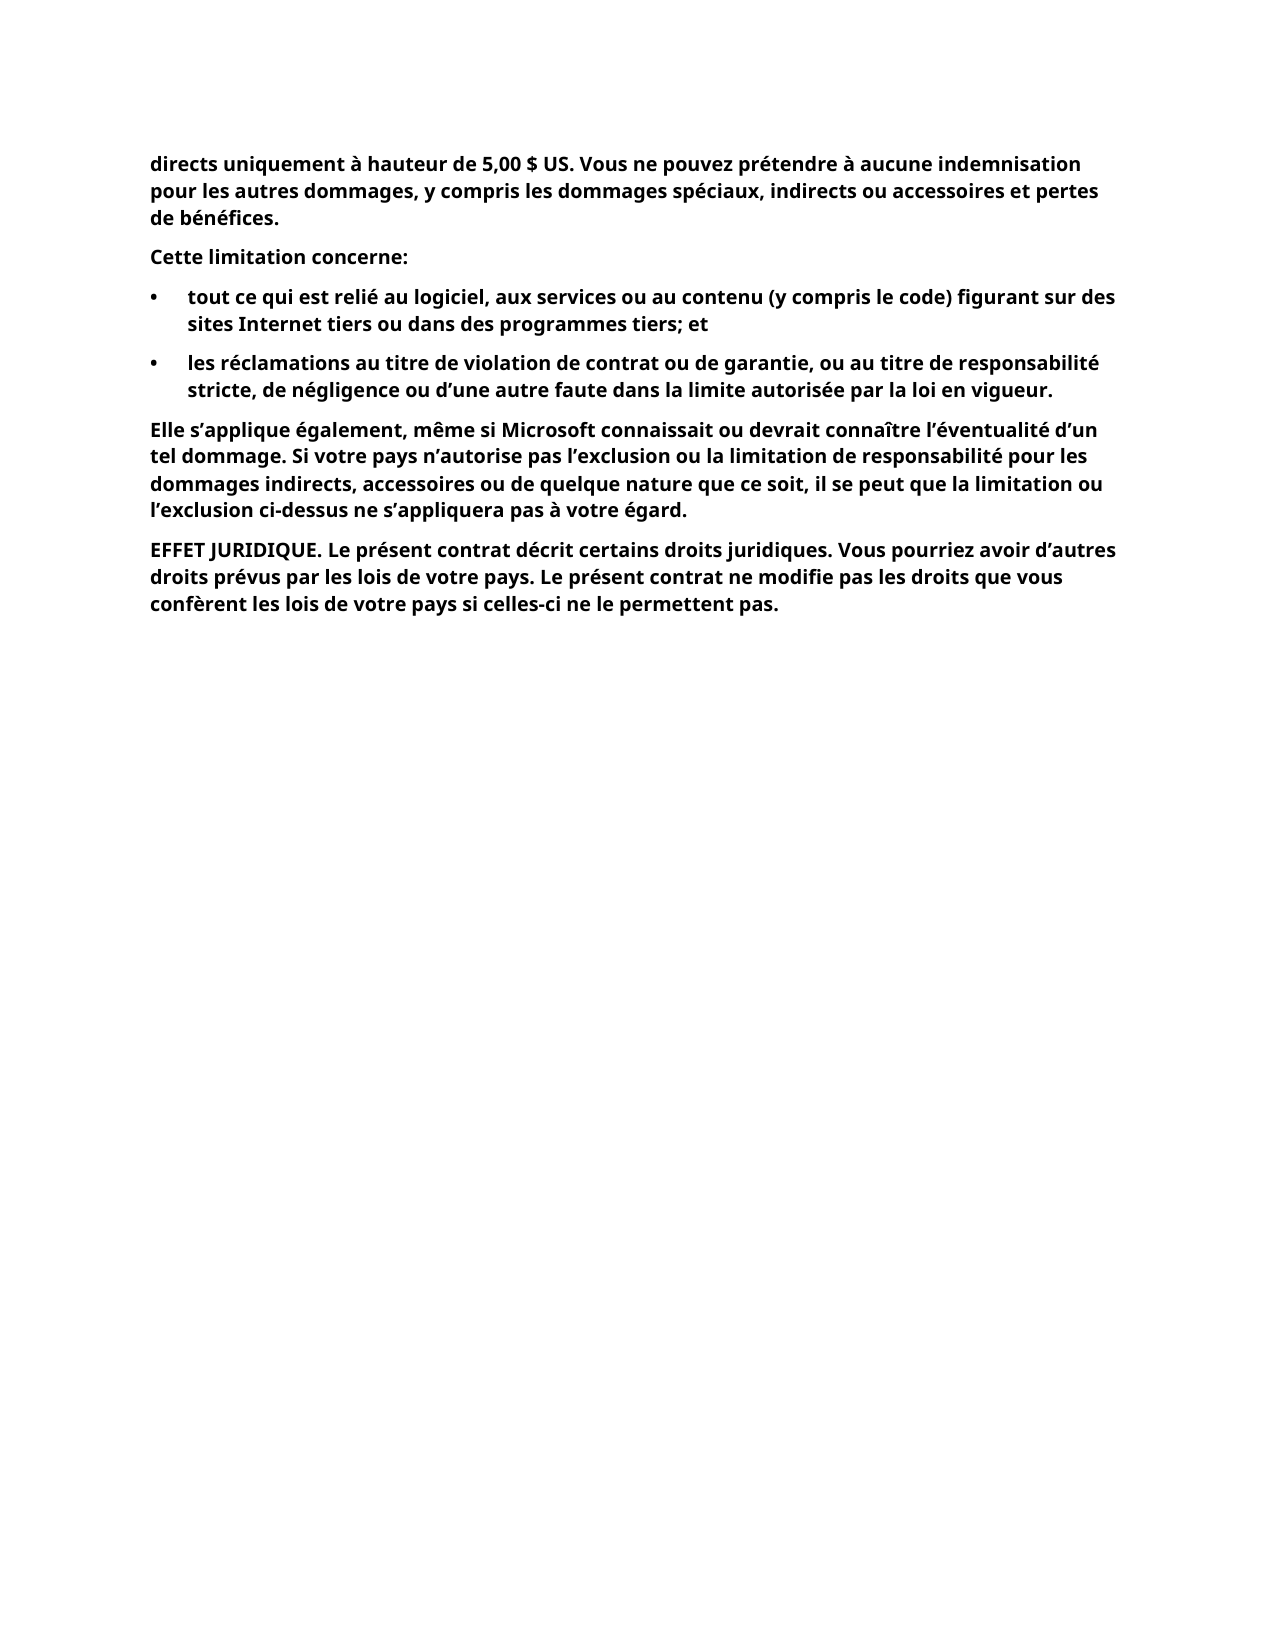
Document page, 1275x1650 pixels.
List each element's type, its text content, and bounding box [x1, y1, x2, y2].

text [150, 150, 1125, 231]
text • tout ce qui est relié au logiciel, aux services ou au contenu (y compris le code) figurant sur des sites Internet tiers ou dans des programmes tiers; et [150, 283, 1125, 337]
text Elle s’applique également, même si Microsoft connaissait ou devrait connaître l’éventualité d’un tel dommage. Si votre pays n’autorise pas l’exclusion ou la limitation de responsabilité pour les dommages indirects, accessoires ou de quelque nature que ce soit, il se peut que la limitation ou l’exclusion ci-dessus ne s’appliquera pas à votre égard. [150, 416, 1125, 524]
text EFFET JURIDIQUE. Le présent contrat décrit certains droits juridiques. Vous pourriez avoir d’autres droits prévus par les lois de votre pays. Le présent contrat ne modifie pas les droits que vous confèrent les lois de votre pays si celles-ci ne le permettent pas. [150, 536, 1125, 617]
text Cette limitation concerne: [150, 243, 1125, 270]
text • les réclamations au titre de violation de contrat ou de garantie, ou au titre de responsabilité stricte, de négligence ou d’une autre faute dans la limite autorisée par la loi en vigueur. [150, 349, 1125, 403]
